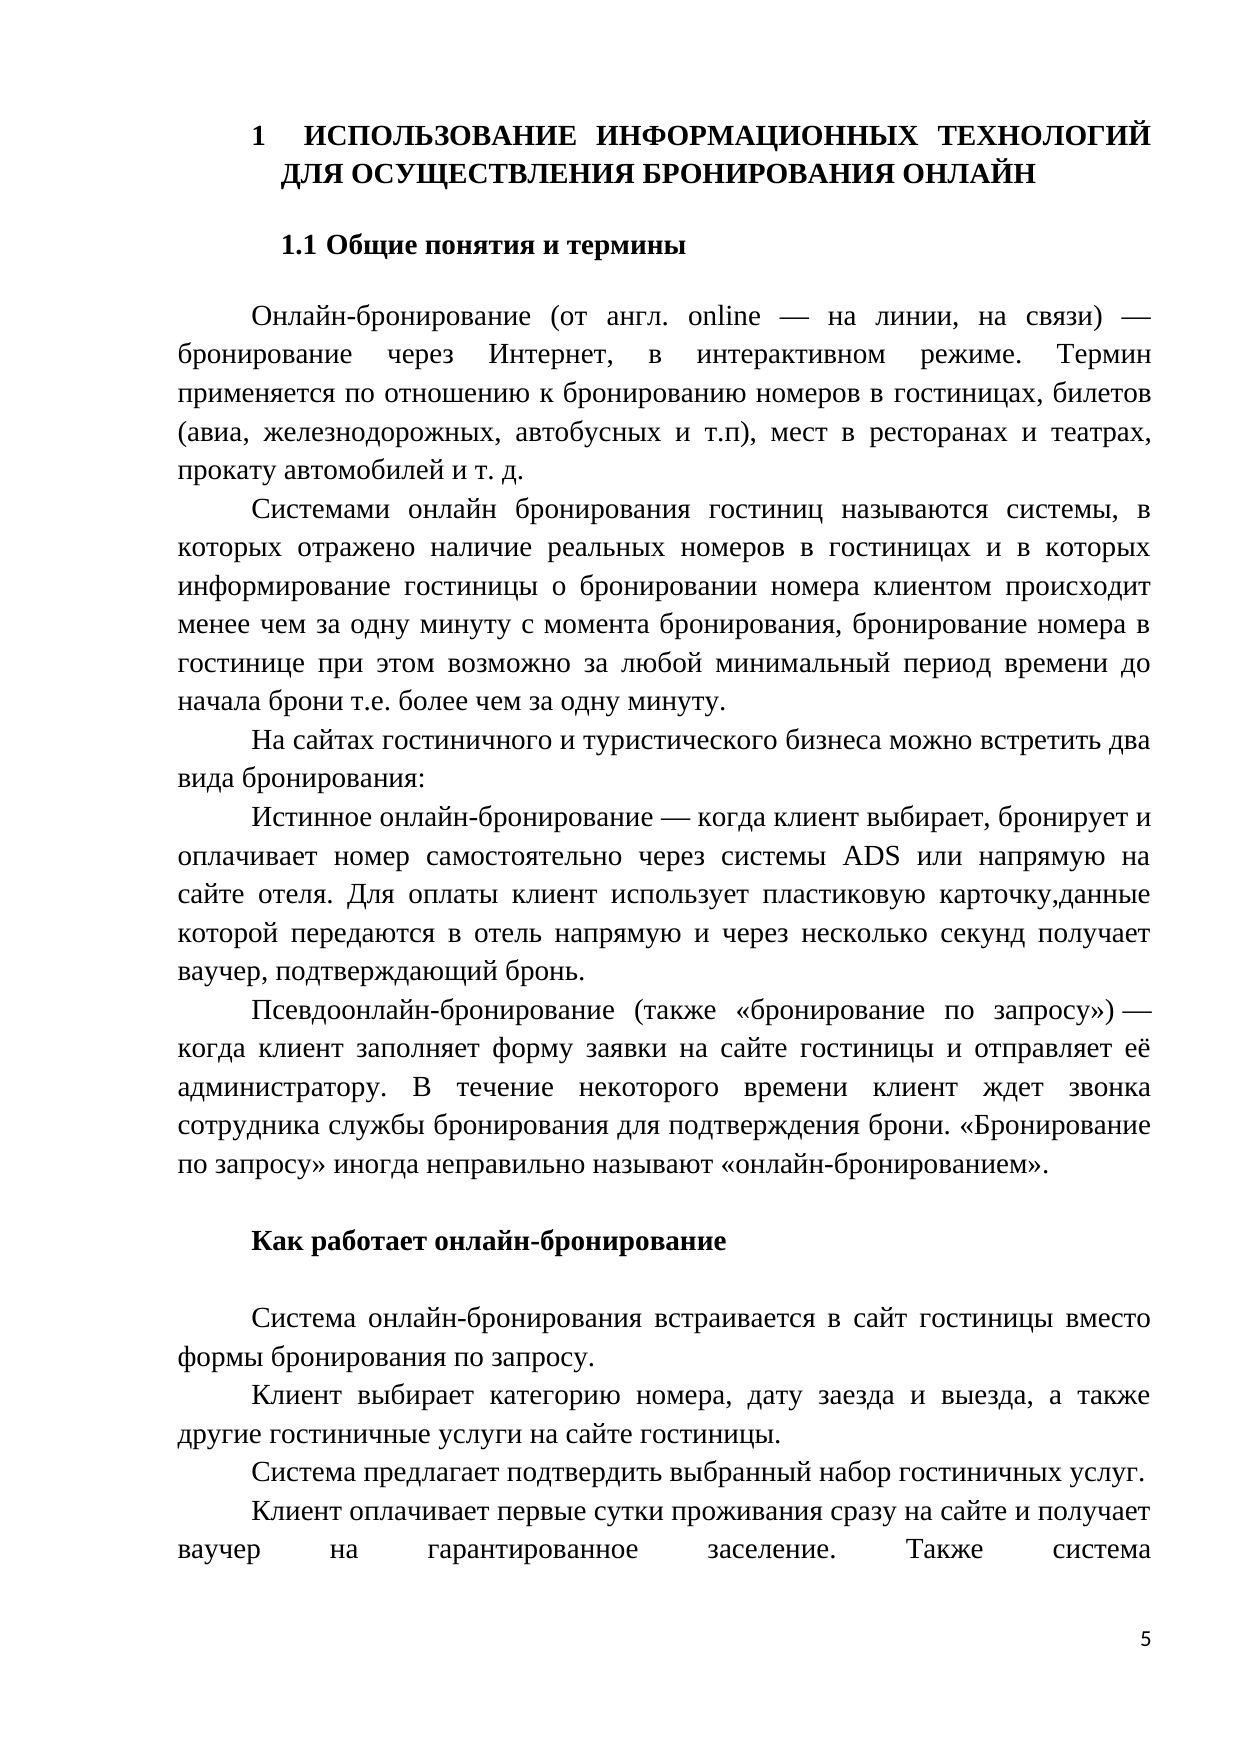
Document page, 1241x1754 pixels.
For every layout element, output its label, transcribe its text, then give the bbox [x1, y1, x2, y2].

list Общие понятия и термины [281, 227, 1152, 261]
text Псевдоонлайн-бронирование (также «бронирование по запросу») — когда клиент заполняет форму заявки на сайте гостиницы и отправляет её администратору. В течение некоторого времени клиент ждет звонка сотрудника службы бронирования для подтверждения брони. «Бронирование по запросу» иногда неправильно называют «онлайн-бронированием». [177, 992, 1152, 1179]
text Истинное онлайн-бронирование — когда клиент выбирает, бронирует и оплачивает номер самостоятельно через системы ADS или напрямую на сайте отеля. Для оплаты клиент использует пластиковую карточку,данные которой передаются в отель напрямую и через несколько секунд получает ваучер, подтверждающий бронь. [177, 799, 1152, 987]
text Системами онлайн бронирования гостиниц называются системы, в которых отражено наличие реальных номеров в гостиницах и в которых информирование гостиницы о бронировании номера клиентом происходит менее чем за одну минуту с момента бронирования, бронирование номера в гостинице при этом возможно за любой минимальный период времени до начала брони т.е. более чем за одну минуту. [177, 491, 1152, 717]
text Как работает онлайн-бронирование [177, 1223, 1152, 1257]
text Система онлайн-бронирования встраивается в сайт гостиницы вместо формы бронирования по запросу. [177, 1300, 1152, 1372]
text Система предлагает подтвердить выбранный набор гостиничных услуг. [177, 1454, 1152, 1488]
text Онлайн-бронирование (от англ. online — на линии, на связи) — бронирование через Интернет, в интерактивном режиме. Термин применяется по отношению к бронированию номеров в гостиницах, билетов (авиа, железнодорожных, автобусных и т.п), мест в ресторанах и театрах, прокату автомобилей и т. д. [177, 298, 1152, 486]
text На сайтах гостиничного и туристического бизнеса можно встретить два вида бронирования: [177, 722, 1152, 794]
text Клиент выбирает категорию номера, дату заезда и выезда, а также другие гостиничные услуги на сайте гостиницы. [177, 1377, 1152, 1449]
subtitle ИСПОЛЬЗОВАНИЕ ИНФОРМАЦИОННЫХ ТЕХНОЛОГИЙ ДЛЯ ОСУЩЕСТВЛЕНИЯ БРОНИРОВАНИЯ ОНЛАЙН [251, 118, 1152, 190]
